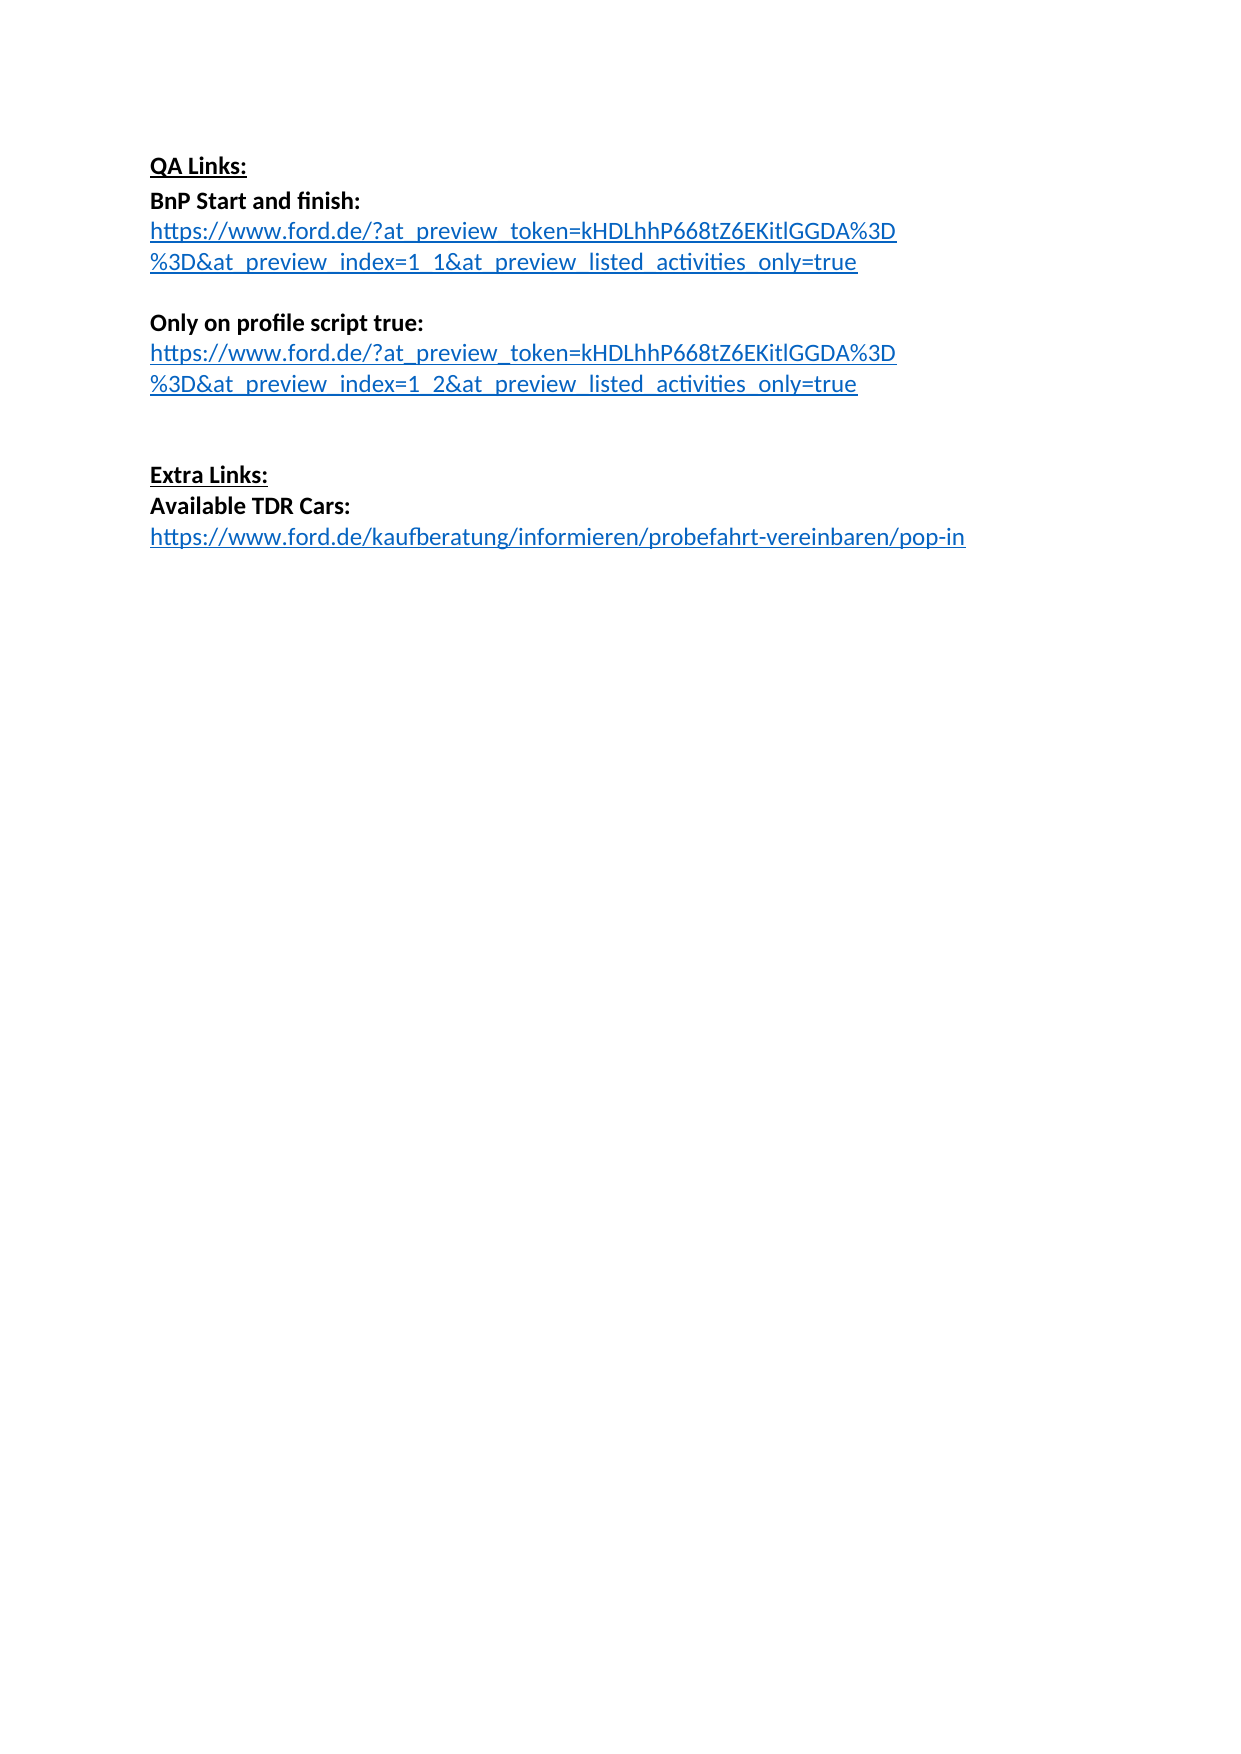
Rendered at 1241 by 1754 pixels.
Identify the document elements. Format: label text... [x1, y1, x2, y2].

text BnP Start and finish: [150, 185, 1090, 216]
text https://www.ford.de/?at_preview_token=kHDLhhP668tZ6EKitlGGDA%3D%3D&at_preview_index=1_1&at_preview_listed_activities_only=true [150, 216, 1090, 277]
text Extra Links: [150, 460, 1090, 490]
text https://www.ford.de/kaufberatung/informieren/probefahrt-vereinbaren/pop-in [150, 521, 1090, 551]
text QA Links: [150, 150, 1090, 181]
text Available TDR Cars: [150, 490, 1090, 521]
text Only on profile script true: [150, 307, 1090, 338]
text https://www.ford.de/?at_preview_token=kHDLhhP668tZ6EKitlGGDA%3D%3D&at_preview_index=1_2&at_preview_listed_activities_only=true [150, 338, 1090, 399]
